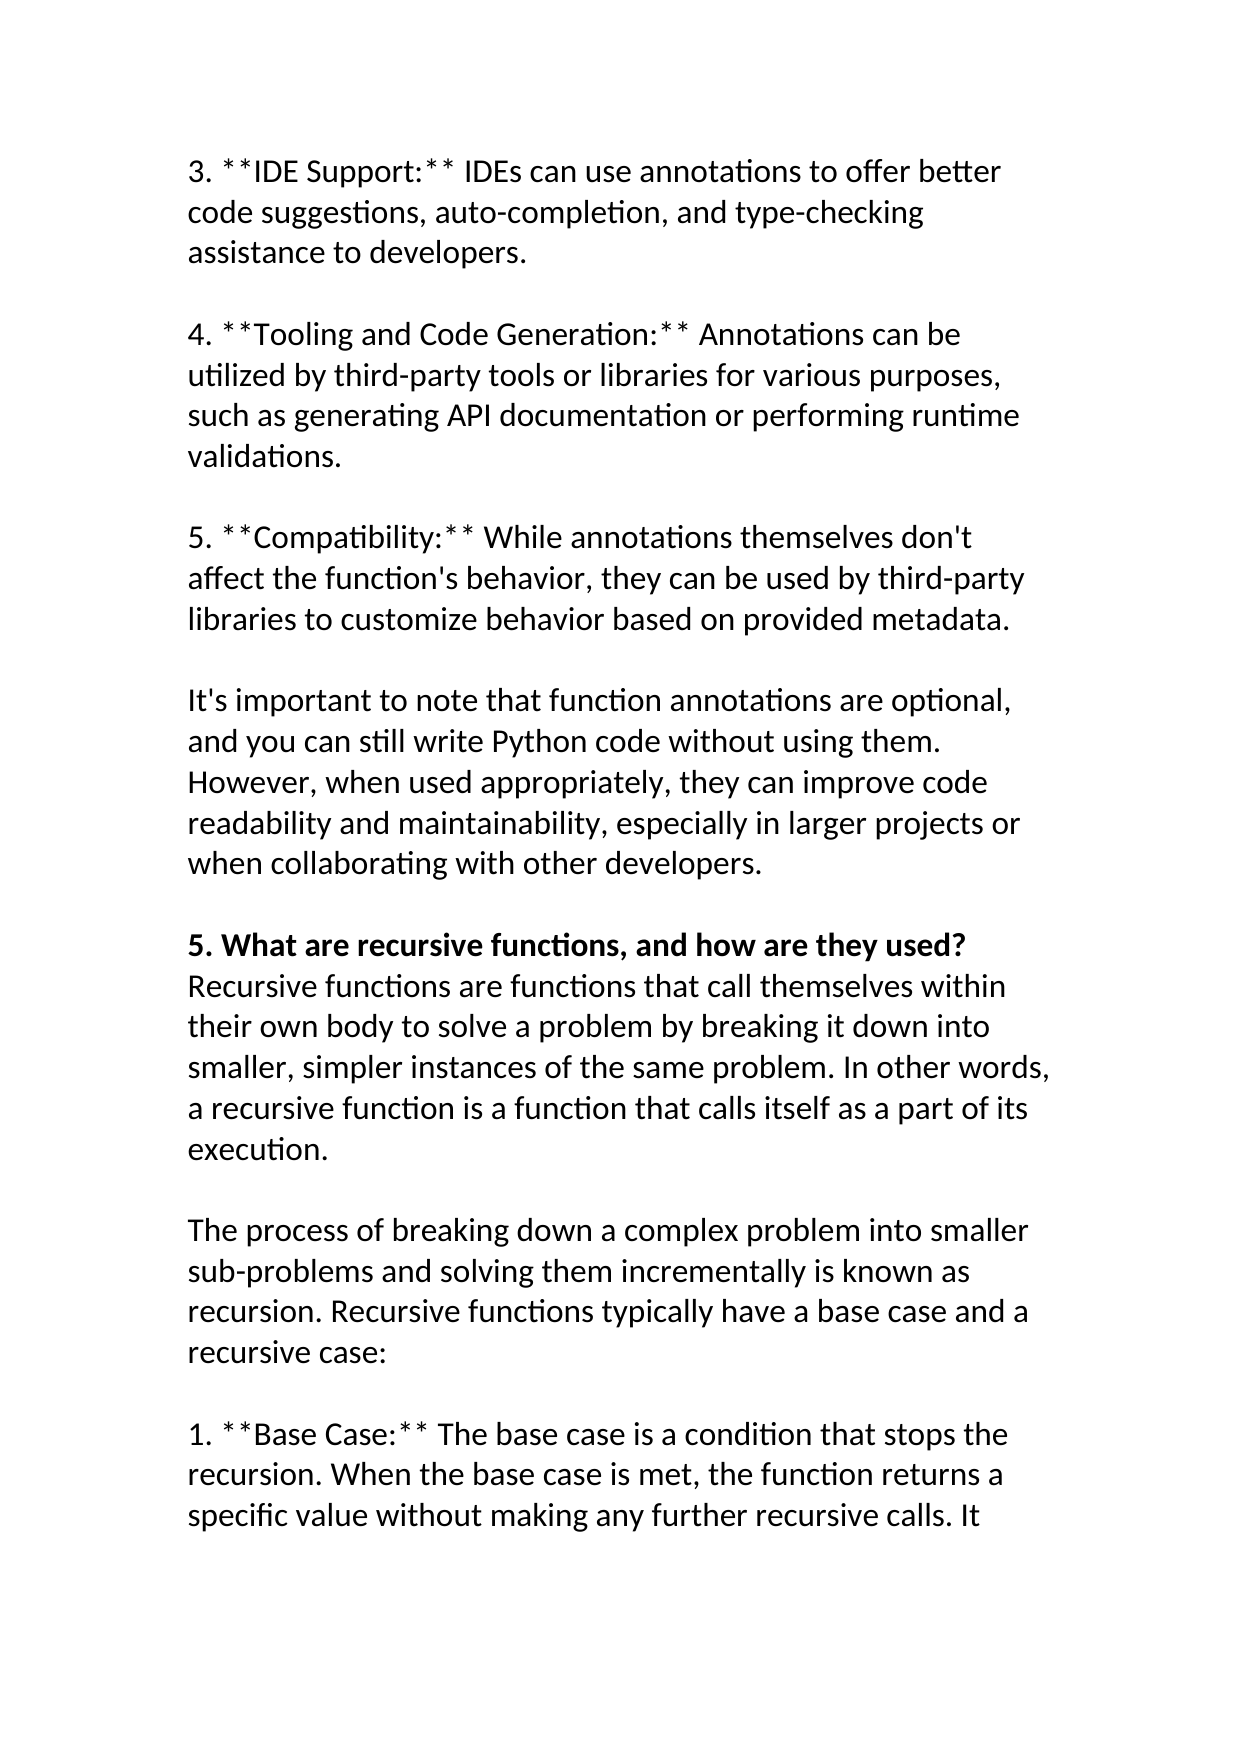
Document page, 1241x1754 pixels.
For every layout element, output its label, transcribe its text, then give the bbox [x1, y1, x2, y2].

list Recursive functions are functions that call themselves within their own body to solve a problem by breaking it down into smaller, simpler instances of the same problem. In other words, a recursive function is a function that calls itself as a part of its execution. [187, 964, 1053, 1168]
list What are recursive functions, and how are they used? [187, 924, 1053, 964]
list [187, 1413, 1053, 1535]
list 4. **Tooling and Code Generation:** Annotations can be utilized by third-party tools or libraries for various purposes, such as generating API documentation or performing runtime validations. [187, 313, 1053, 476]
list It's important to note that function annotations are optional, and you can still write Python code without using them. However, when used appropriately, they can improve code readability and maintainability, especially in larger projects or when collaborating with other developers. [187, 679, 1053, 883]
list The process of breaking down a complex problem into smaller sub-problems and solving them incrementally is known as recursion. Recursive functions typically have a base case and a recursive case: [187, 1209, 1053, 1372]
list 5. **Compatibility:** While annotations themselves don't affect the function's behavior, they can be used by third-party libraries to customize behavior based on provided metadata. [187, 517, 1053, 639]
list 3. **IDE Support:** IDEs can use annotations to offer better code suggestions, auto-completion, and type-checking assistance to developers. [187, 150, 1053, 272]
